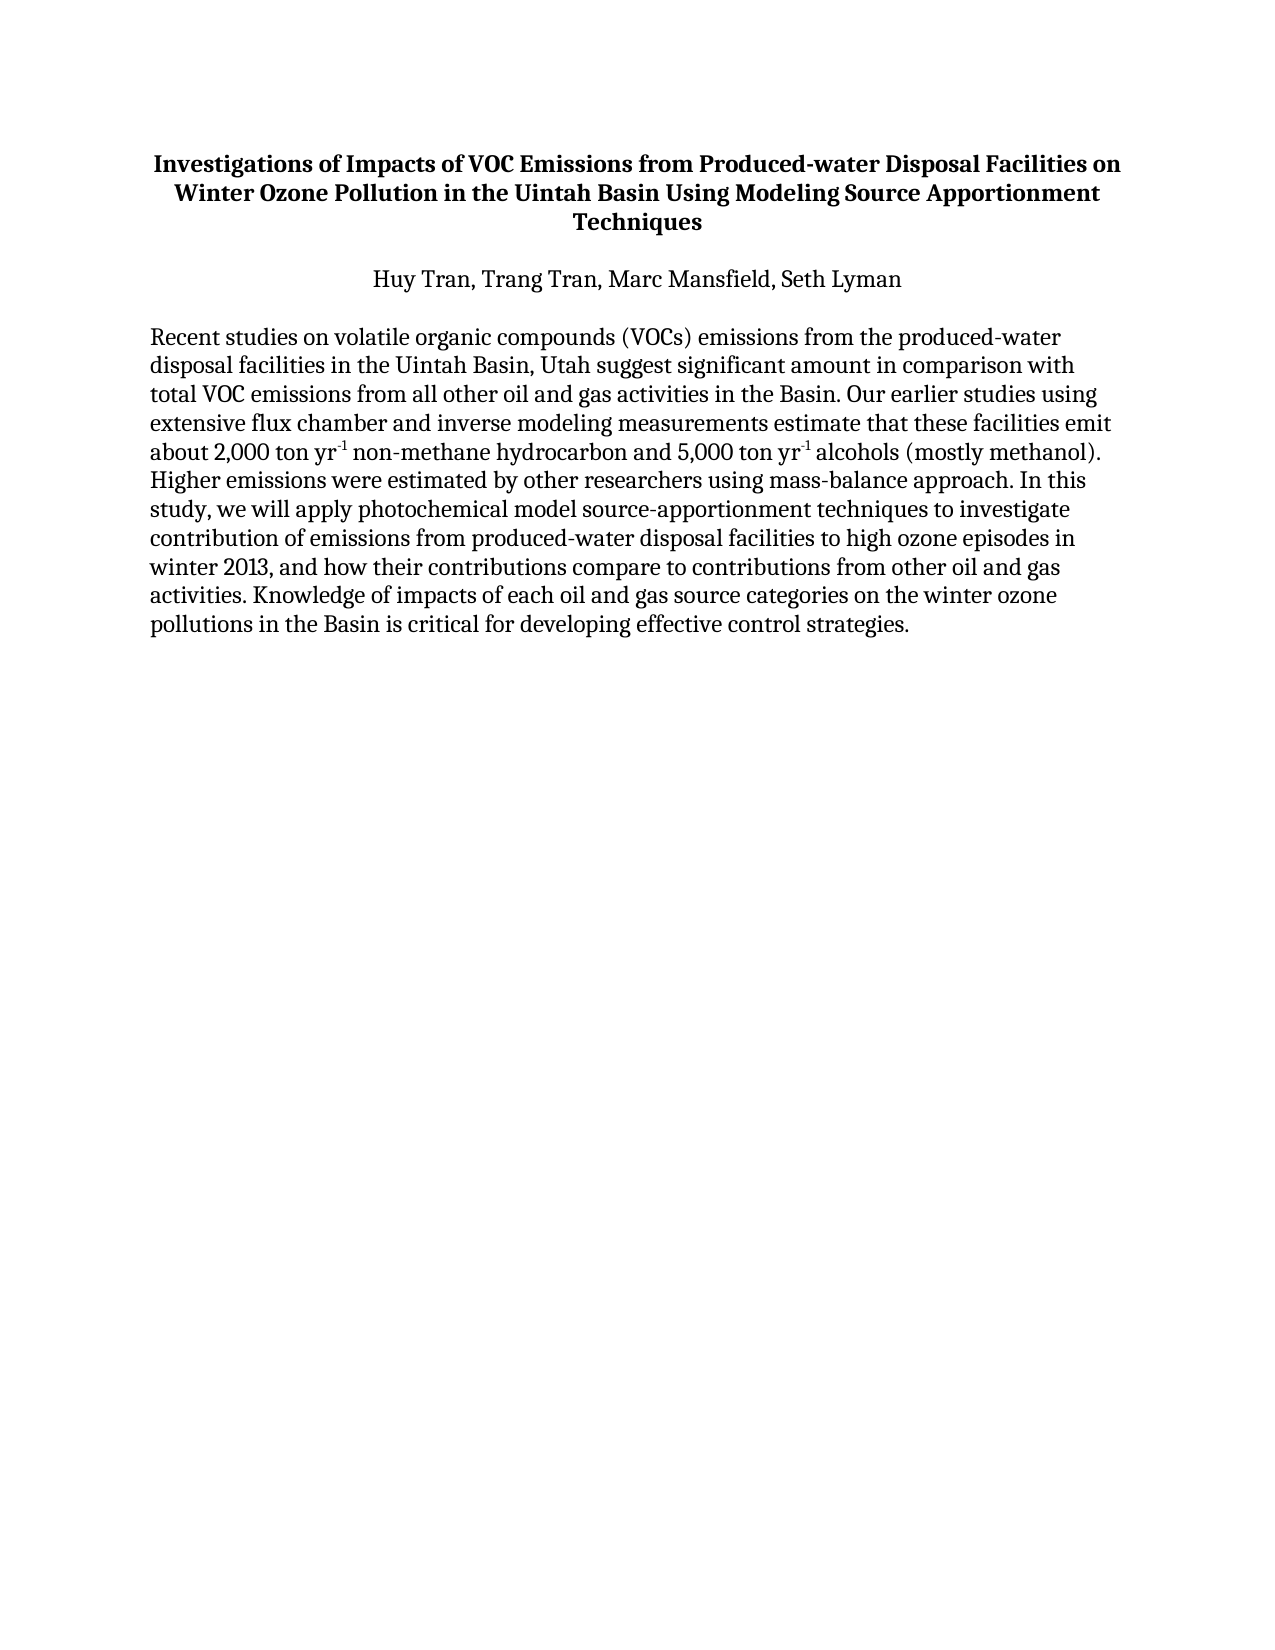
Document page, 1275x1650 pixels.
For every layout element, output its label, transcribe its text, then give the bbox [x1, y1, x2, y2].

text Investigations of Impacts of VOC Emissions from Produced-water Disposal Facilities on Winter Ozone Pollution in the Uintah Basin Using Modeling Source Apportionment Techniques [150, 150, 1125, 236]
text Recent studies on volatile organic compounds (VOCs) emissions from the produced-water disposal facilities in the Uintah Basin, Utah suggest significant amount in comparison with total VOC emissions from all other oil and gas activities in the Basin. Our earlier studies using extensive flux chamber and inverse modeling measurements estimate that these facilities emit about 2,000 ton yr-1 non-methane hydrocarbon and 5,000 ton yr-1 alcohols (mostly methanol). Higher emissions were estimated by other researchers using mass-balance approach. In this study, we will apply photochemical model source-apportionment techniques to investigate contribution of emissions from produced-water disposal facilities to high ozone episodes in winter 2013, and how their contributions compare to contributions from other oil and gas activities. Knowledge of impacts of each oil and gas source categories on the winter ozone pollutions in the Basin is critical for developing effective control strategies. [150, 322, 1125, 639]
text Huy Tran, Trang Tran, Marc Mansfield, Seth Lyman [150, 265, 1125, 294]
